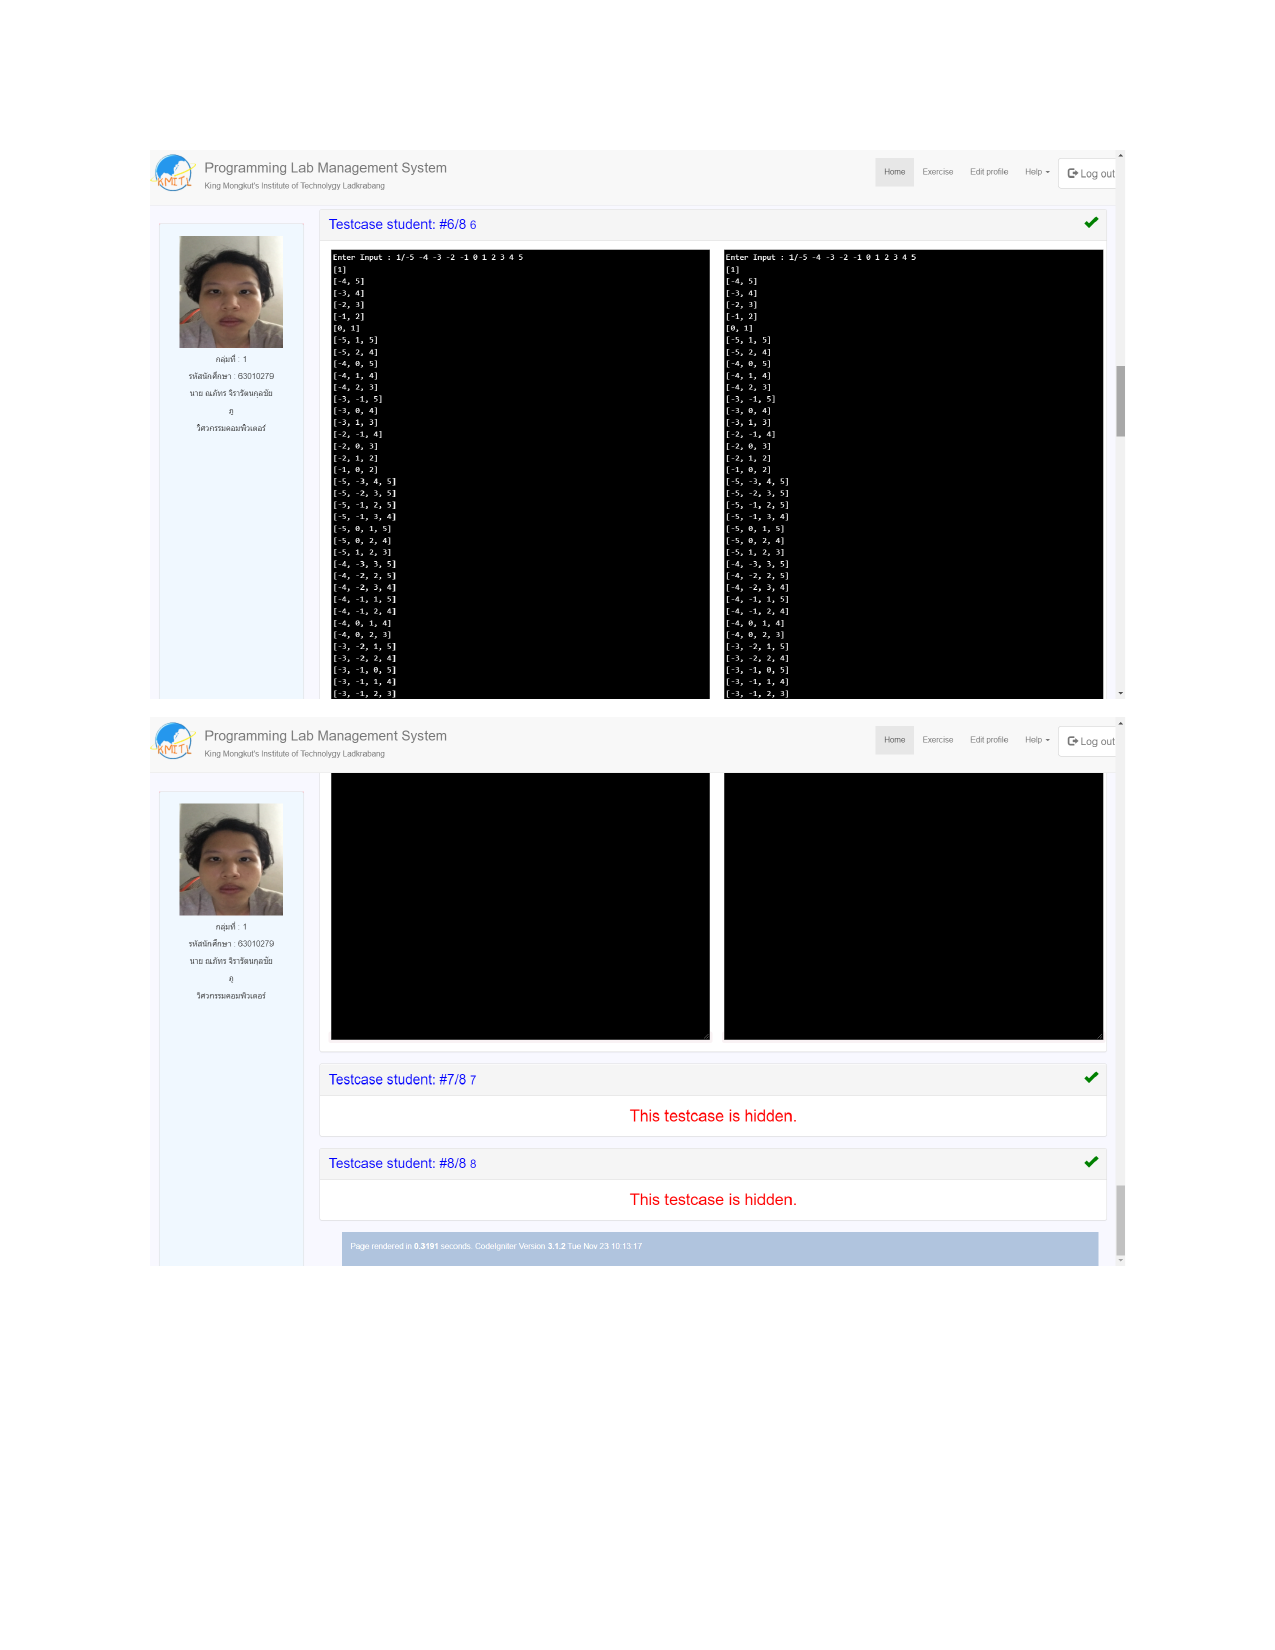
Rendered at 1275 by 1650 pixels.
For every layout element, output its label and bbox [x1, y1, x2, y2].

picture [150, 717, 1125, 1266]
picture [150, 150, 1125, 699]
